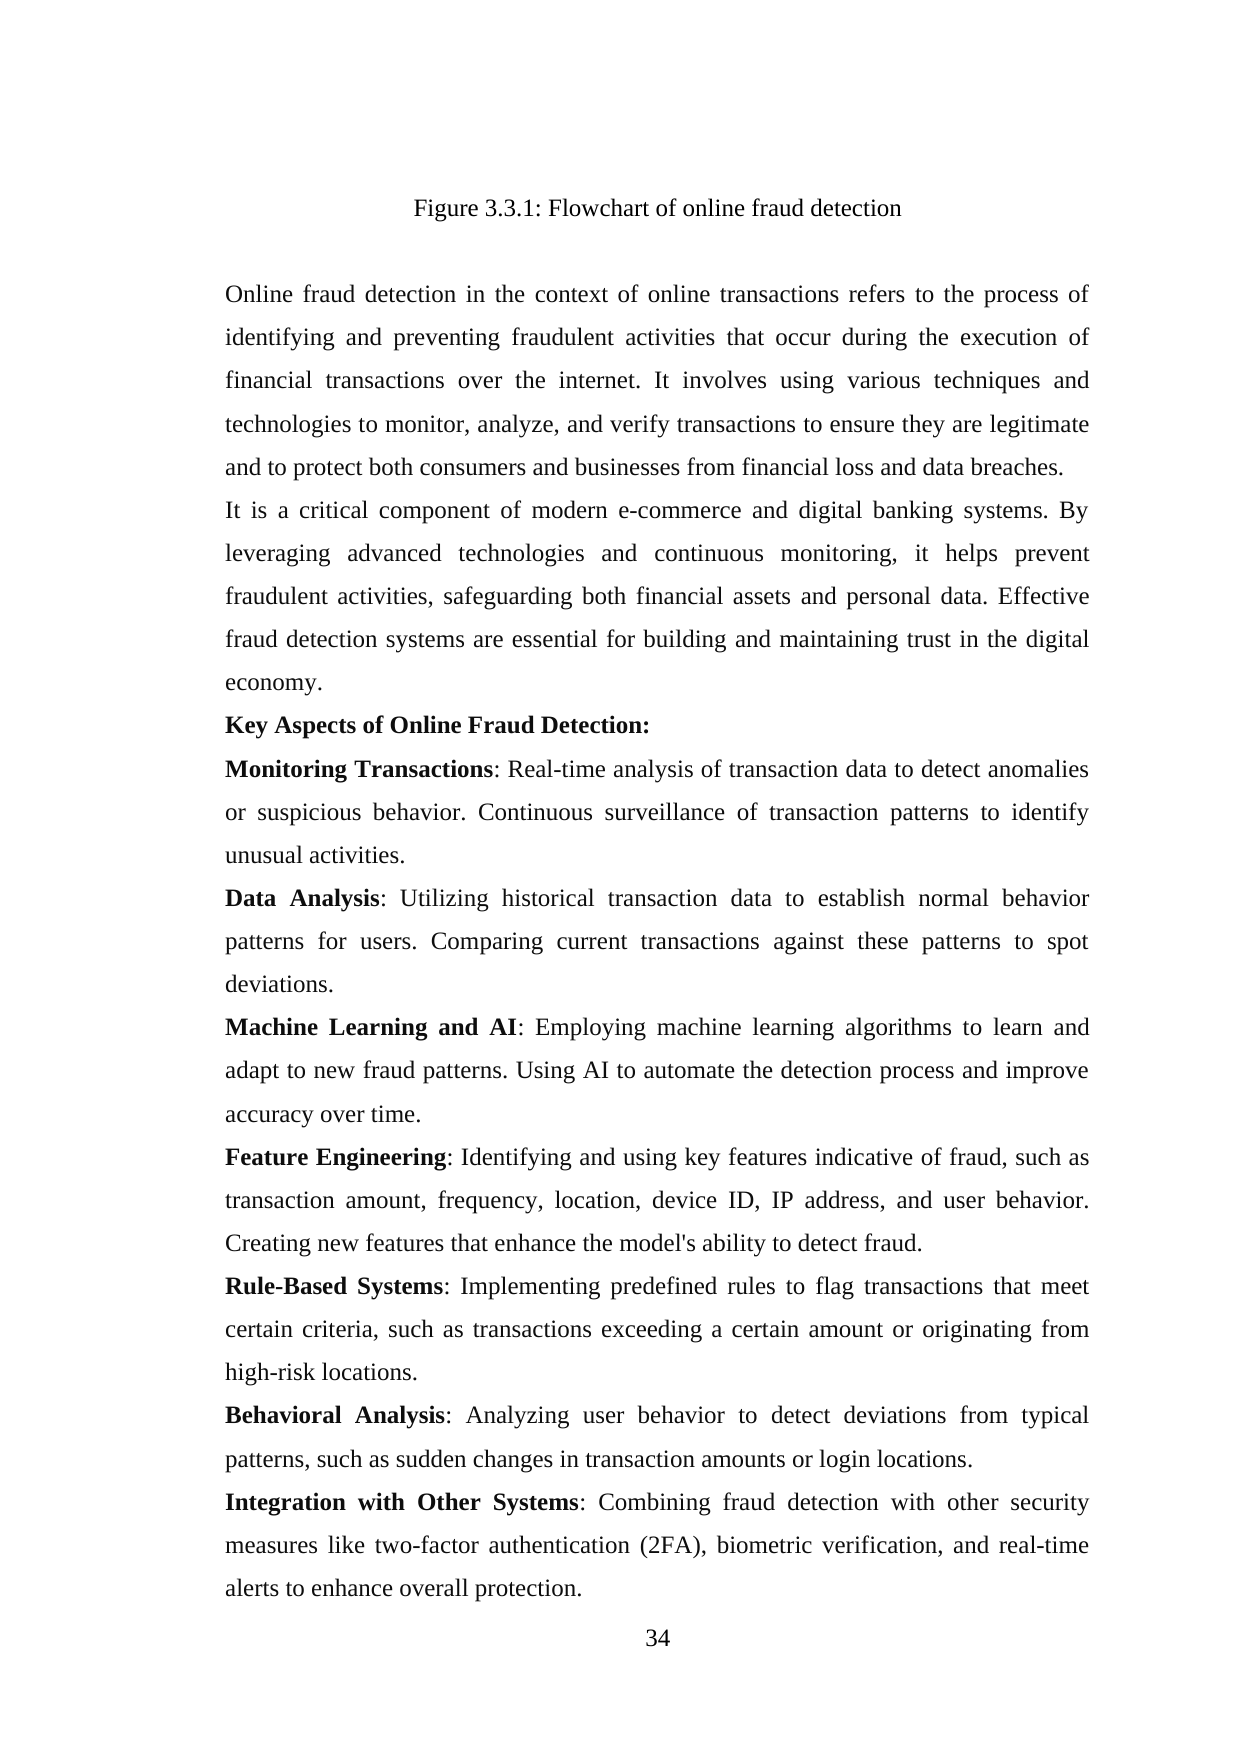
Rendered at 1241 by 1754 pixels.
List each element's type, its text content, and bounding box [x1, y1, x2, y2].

text Monitoring Transactions: Real-time analysis of transaction data to detect anomalies or suspicious behavior. Continuous surveillance of transaction patterns to identify unusual activities. [225, 754, 1090, 869]
text Data Analysis: Utilizing historical transaction data to establish normal behavior patterns for users. Comparing current transactions against these patterns to spot deviations. [225, 883, 1090, 998]
text Figure 3.3.1: Flowchart of online fraud detection [225, 193, 1090, 222]
text Feature Engineering: Identifying and using key features indicative of fraud, such as transaction amount, frequency, location, device ID, IP address, and user behavior. Creating new features that enhance the model's ability to detect fraud. [225, 1142, 1090, 1257]
text Behavioral Analysis: Analyzing user behavior to detect deviations from typical patterns, such as sudden changes in transaction amounts or login locations. [225, 1401, 1090, 1472]
text It is a critical component of modern e-commerce and digital banking systems. By leveraging advanced technologies and continuous monitoring, it helps prevent fraudulent activities, safeguarding both financial assets and personal data. Effective fraud detection systems are essential for building and maintaining trust in the digital economy. [225, 495, 1090, 696]
text Key Aspects of Online Fraud Detection: [225, 711, 1090, 739]
text Machine Learning and AI: Employing machine learning algorithms to learn and adapt to new fraud patterns. Using AI to automate the detection process and improve accuracy over time. [225, 1012, 1090, 1127]
text Integration with Other Systems: Combining fraud detection with other security measures like two-factor authentication (2FA), biometric verification, and real-time alerts to enhance overall protection. [225, 1487, 1090, 1602]
text Online fraud detection in the context of online transactions refers to the process of identifying and preventing fraudulent activities that occur during the execution of financial transactions over the internet. It involves using various techniques and technologies to monitor, analyze, and verify transactions to ensure they are legitimate and to protect both consumers and businesses from financial loss and data breaches. [225, 279, 1090, 481]
text Rule-Based Systems: Implementing predefined rules to flag transactions that meet certain criteria, such as transactions exceeding a certain amount or originating from high-risk locations. [225, 1271, 1090, 1386]
